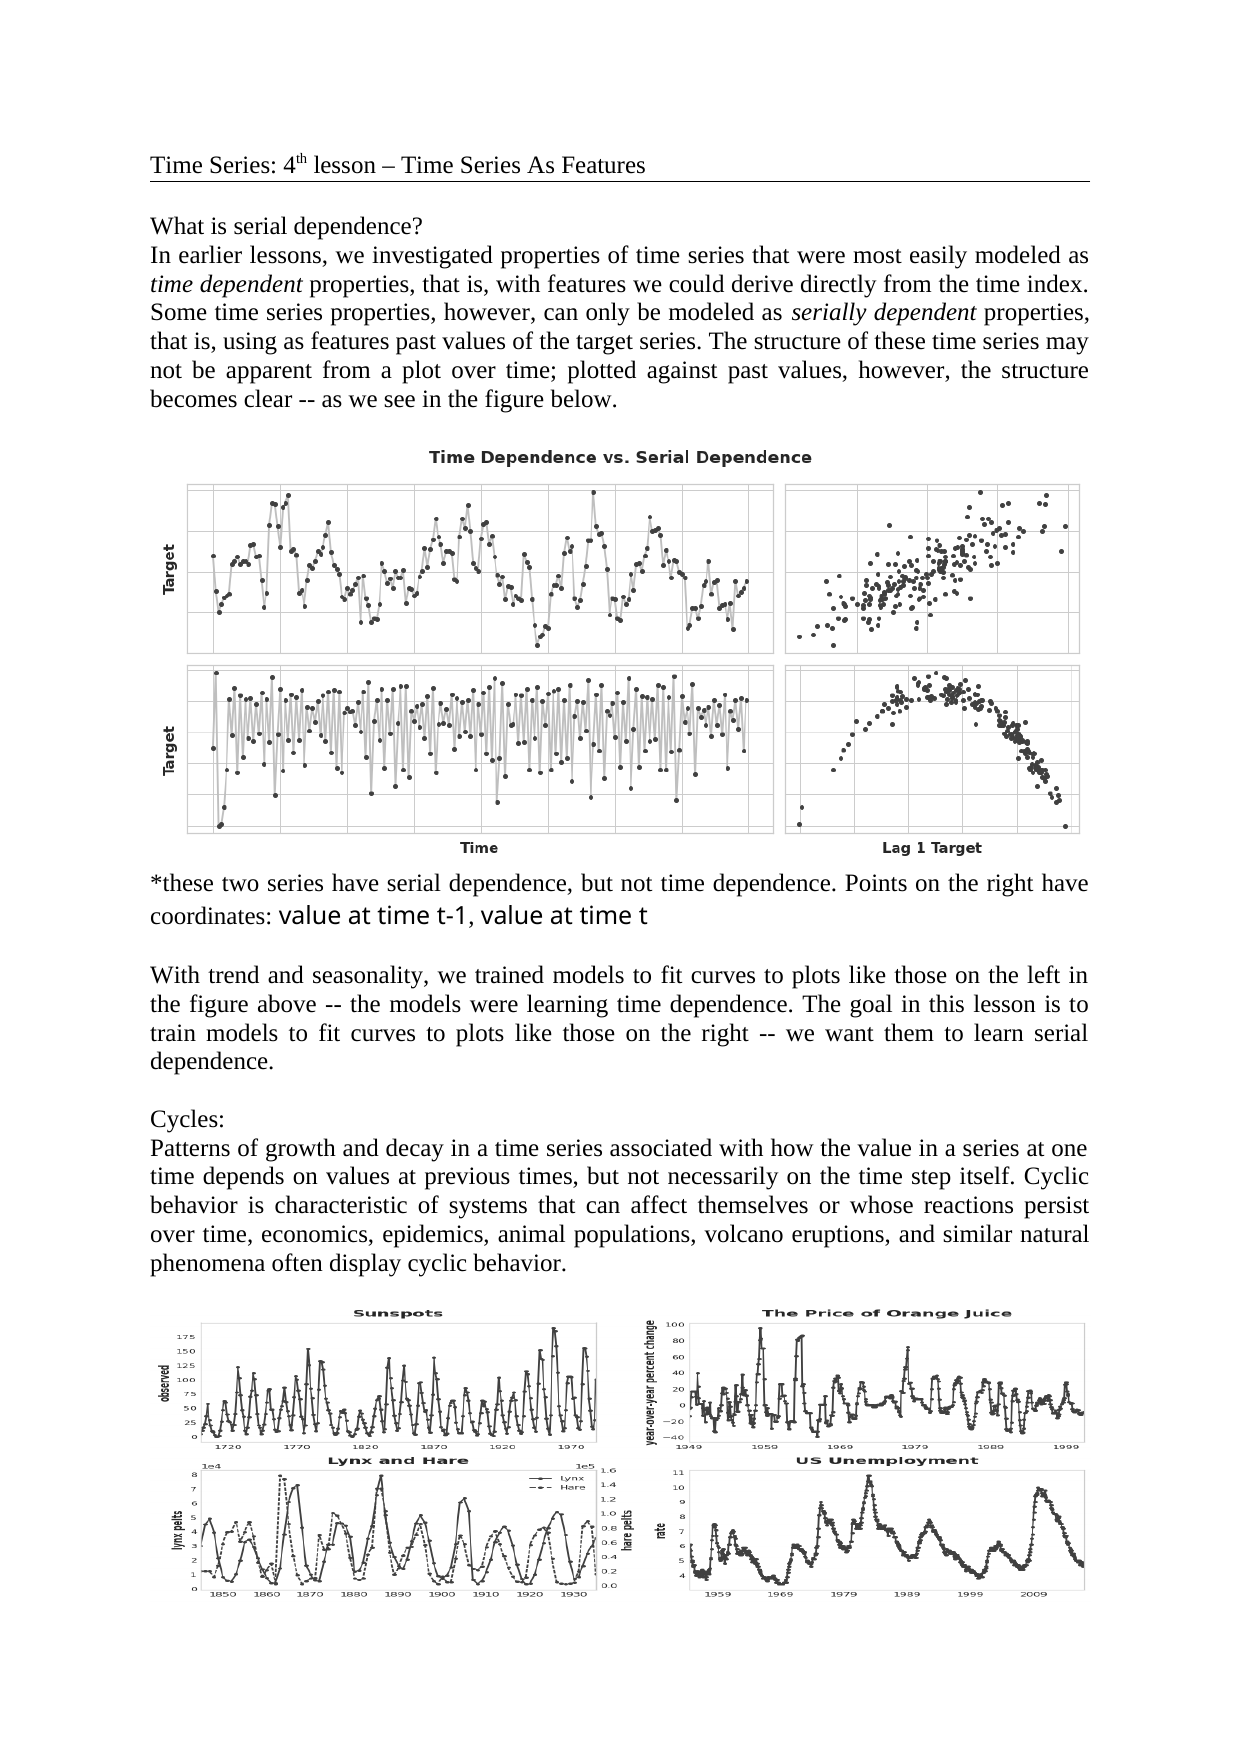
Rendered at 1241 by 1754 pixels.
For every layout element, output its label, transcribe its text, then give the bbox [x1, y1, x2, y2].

text In earlier lessons, we investigated properties of time series that were most easily modeled as time dependent properties, that is, with features we could derive directly from the time index. Some time series properties, however, can only be modeled as serially dependent properties, that is, using as features past values of the target series. The structure of these time series may not be apparent from a plot over time; plotted against past values, however, the structure becomes clear -- as we see in the figure below. [150, 240, 1090, 412]
text What is serial dependence? [150, 211, 1090, 240]
text Patterns of growth and decay in a time series associated with how the value in a series at one time depends on values at previous times, but not necessarily on the time step itself. Cyclic behavior is characteristic of systems that can affect themselves or whose reactions persist over time, economics, epidemics, animal populations, volcano eruptions, and similar natural phenomena often display cyclic behavior. [150, 1133, 1090, 1276]
picture [150, 441, 1091, 869]
picture [150, 1305, 1091, 1602]
text Cycles: [150, 1104, 1090, 1133]
text With trend and seasonality, we trained models to fit curves to plots like those on the left in the figure above -- the models were learning time dependence. The goal in this lesson is to train models to fit curves to plots like those on the right -- we want them to learn serial dependence. [150, 960, 1090, 1075]
text *these two series have serial dependence, but not time dependence. Points on the right have coordinates: value at time t-1, value at time t [150, 869, 1090, 931]
text Time Series: 4th lesson – Time Series As Features [150, 150, 1090, 181]
